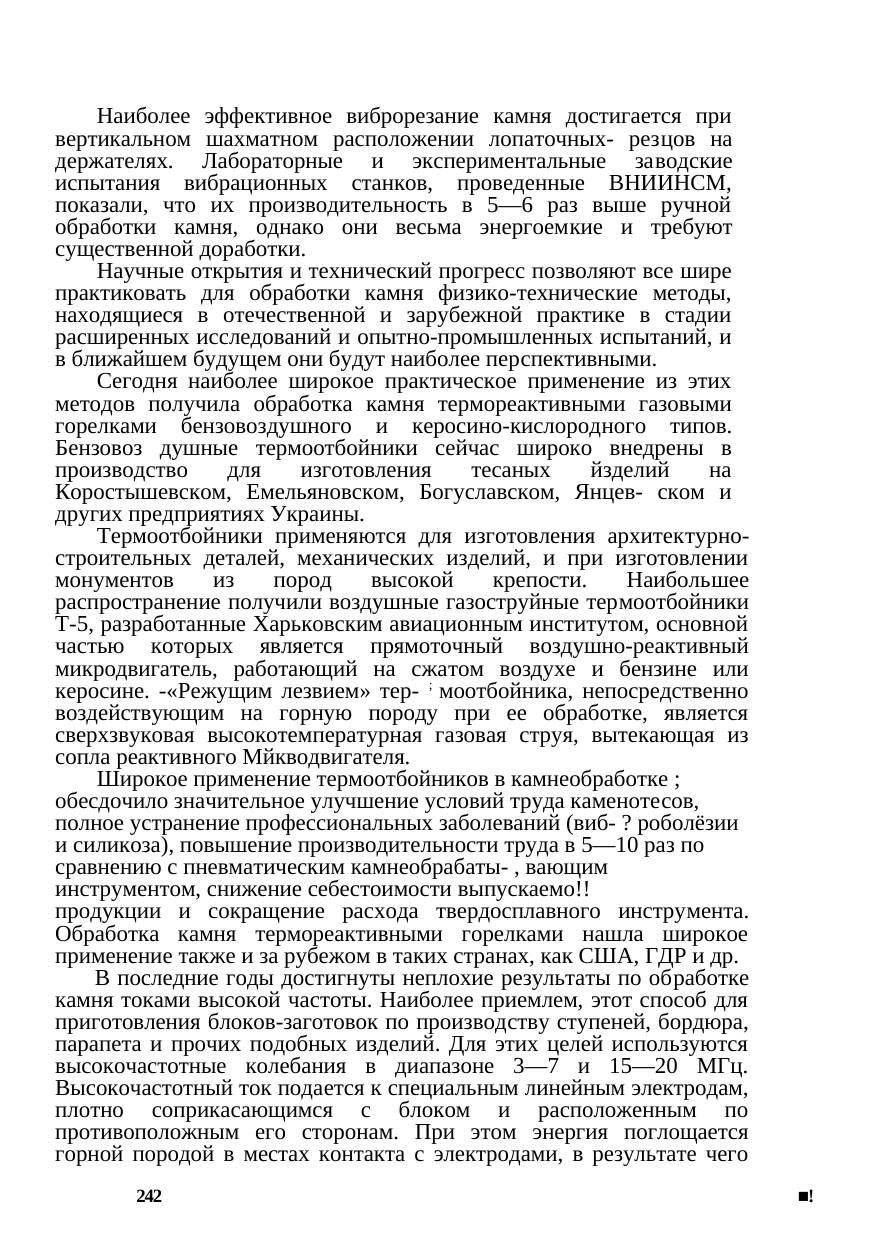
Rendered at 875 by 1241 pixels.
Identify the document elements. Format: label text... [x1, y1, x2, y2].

text Широкое применение термоотбойников в камнеобработке ; обесдочило значительное улучшение условий труда каменотесов, полное устранение профессиональных заболеваний (виб- ? роболёзии и силикоза), повышение производительности труда в 5—10 раз по сравнению с пневматическим камнеобрабаты- , вающим инструментом, снижение себестоимости выпускаемо!! [55, 769, 749, 901]
text Наиболее эффективное виброрезание камня достигается при вертикальном шахматном расположении лопаточных- резцов на держателях. Лабораторные и экспериментальные заводские испытания вибрационных станков, проведенные ВНИИНСМ, показали, что их производительность в 5—6 раз выше ручной обработки камня, однако они весьма энергоемкие и требуют существенной доработки. [55, 106, 732, 261]
text Научные открытия и технический прогресс позволяют все шире практиковать для обработки камня физико-технические методы, находящиеся в отечественной и зарубежной практике в стадии расширенных исследований и опытно-промышленных испытаний, и в ближайшем будущем они будут наиболее перспективными. [55, 261, 732, 371]
text продукции и сокращение расхода твердосплавного инструмента. Обработка камня термореактивными горелками нашла широкое применение также и за рубежом в таких странах, как США, ГДР и др. [55, 901, 749, 968]
text Термоотбойники применяются для изготовления архитектурно-строительных деталей, механических изделий, и при изготовлении монументов из пород высокой крепости. Наибольшее распространение получили воздушные газоструйные термоотбойники Т-5, разработанные Харьковским авиационным институтом, основной частью которых является прямоточный воздушно-реактивный микродвигатель, работающий на сжатом воздухе и бензине или керосине. -«Режущим лезвием» тер- ; моотбойника, непосредственно воздействующим на горную породу при ее обработке, является сверхзвуковая высокотемпературная газовая струя, вытекающая из сопла реактивного Мйкводвигателя. [55, 526, 749, 769]
text Сегодня наиболее широкое практическое применение из этих методов получила обработка камня термореактивными газовыми горелками бензовоздушного и керосино-кислородного типов. Бензовоз душные термоотбойники сейчас широко внедрены в производство для изготовления тесаных йзделий на Коростышевском, Емельяновском, Богуславском, Янцев- ском и других предприятиях Украины. [55, 371, 732, 526]
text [55, 968, 749, 1166]
